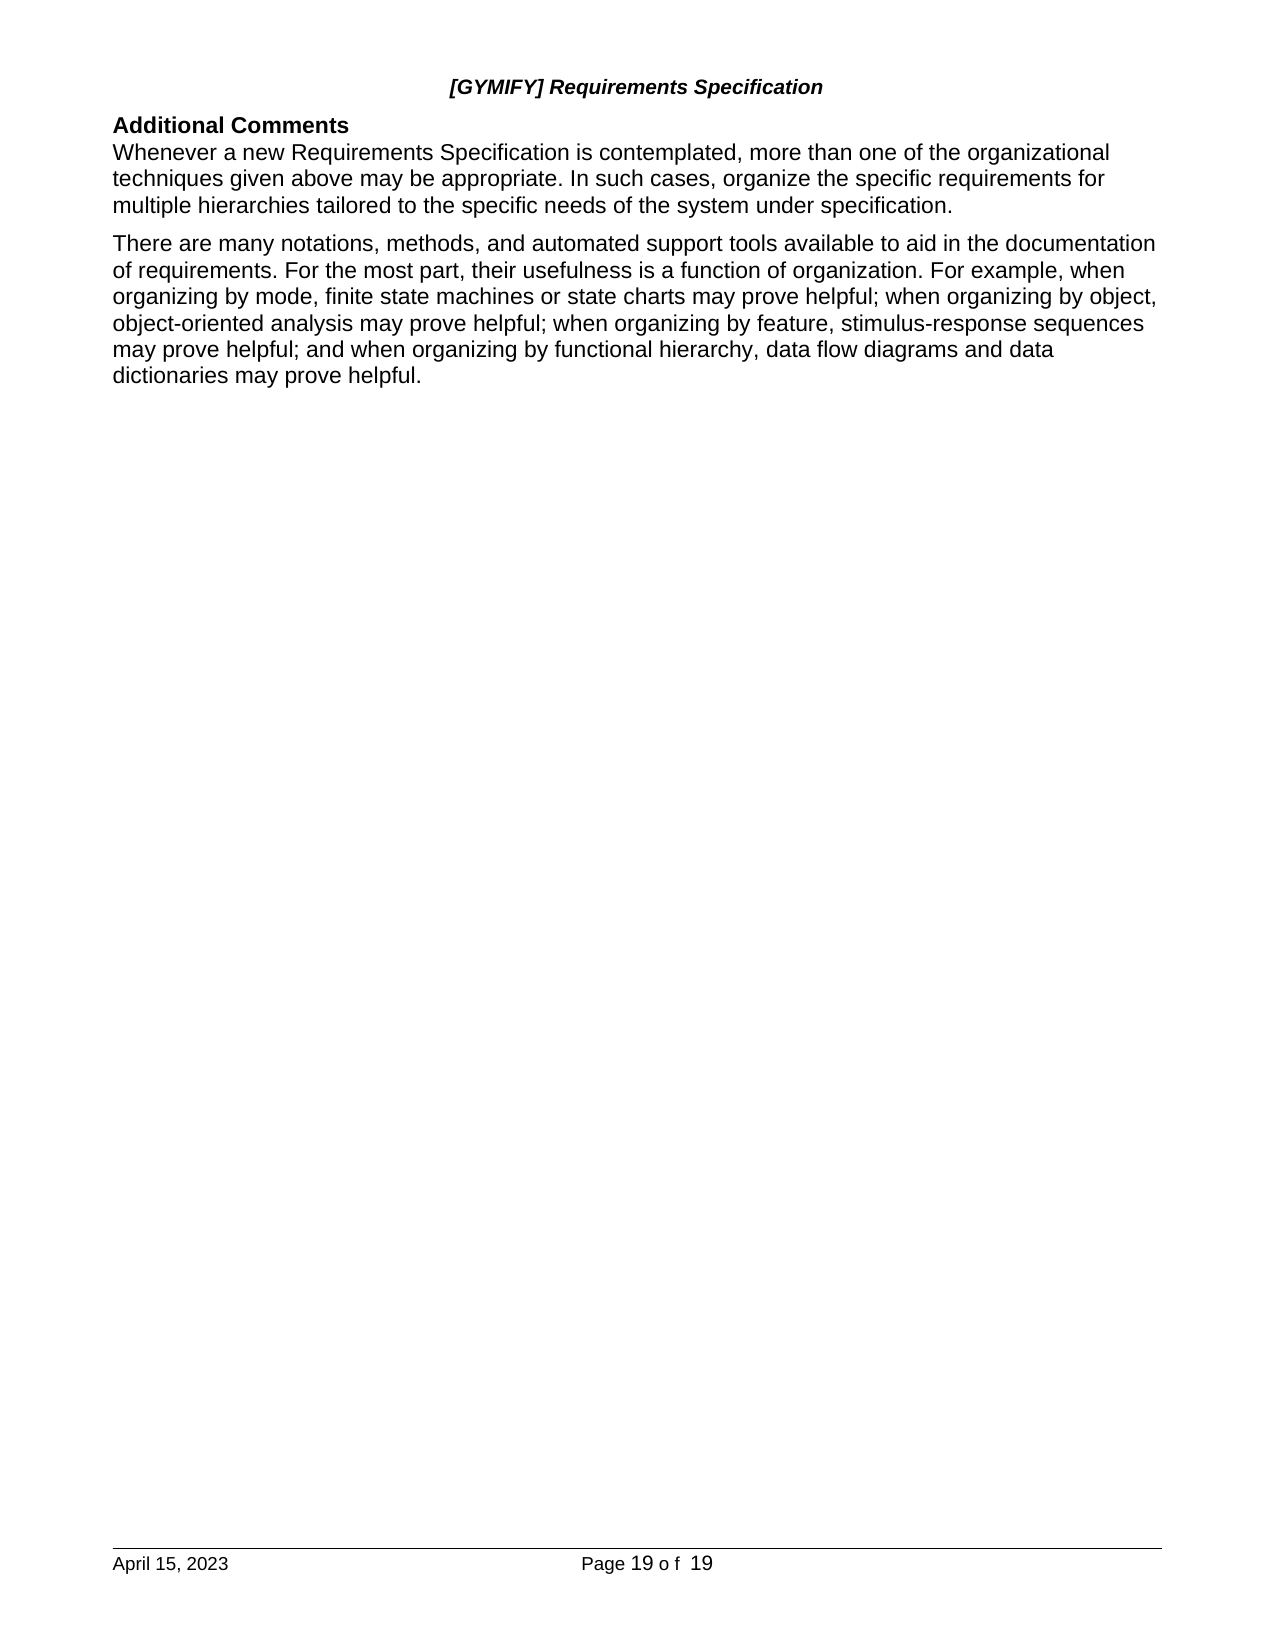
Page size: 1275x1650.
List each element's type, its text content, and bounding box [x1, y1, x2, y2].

text Additional Comments [112, 112, 1162, 139]
